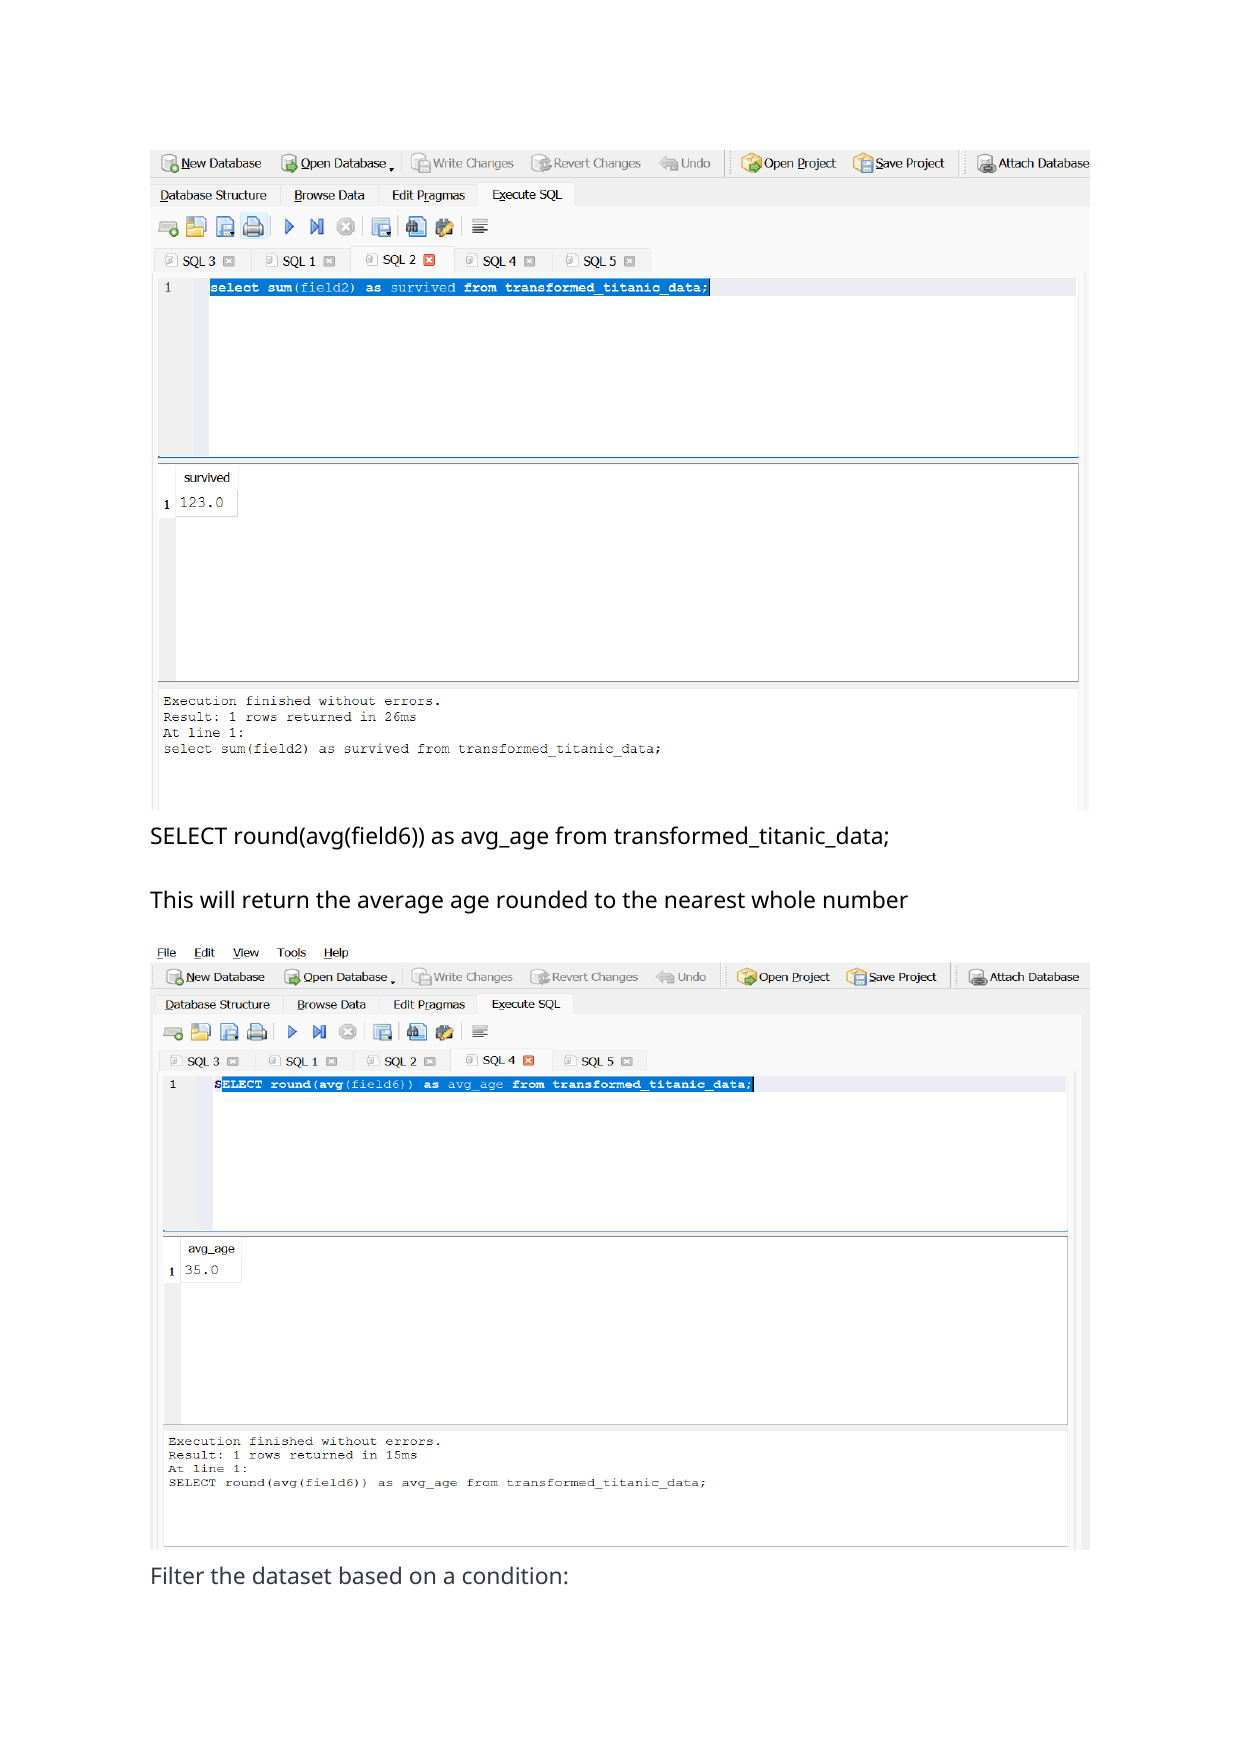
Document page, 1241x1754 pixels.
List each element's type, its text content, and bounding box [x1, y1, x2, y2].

picture [150, 150, 1091, 810]
text This will return the average age rounded to the nearest whole number [150, 884, 1037, 915]
text Filter the dataset based on a condition: [150, 1550, 1037, 1592]
picture [150, 947, 1091, 1550]
text SELECT round(avg(field6)) as avg_age from transformed_titanic_data; [150, 810, 1037, 851]
